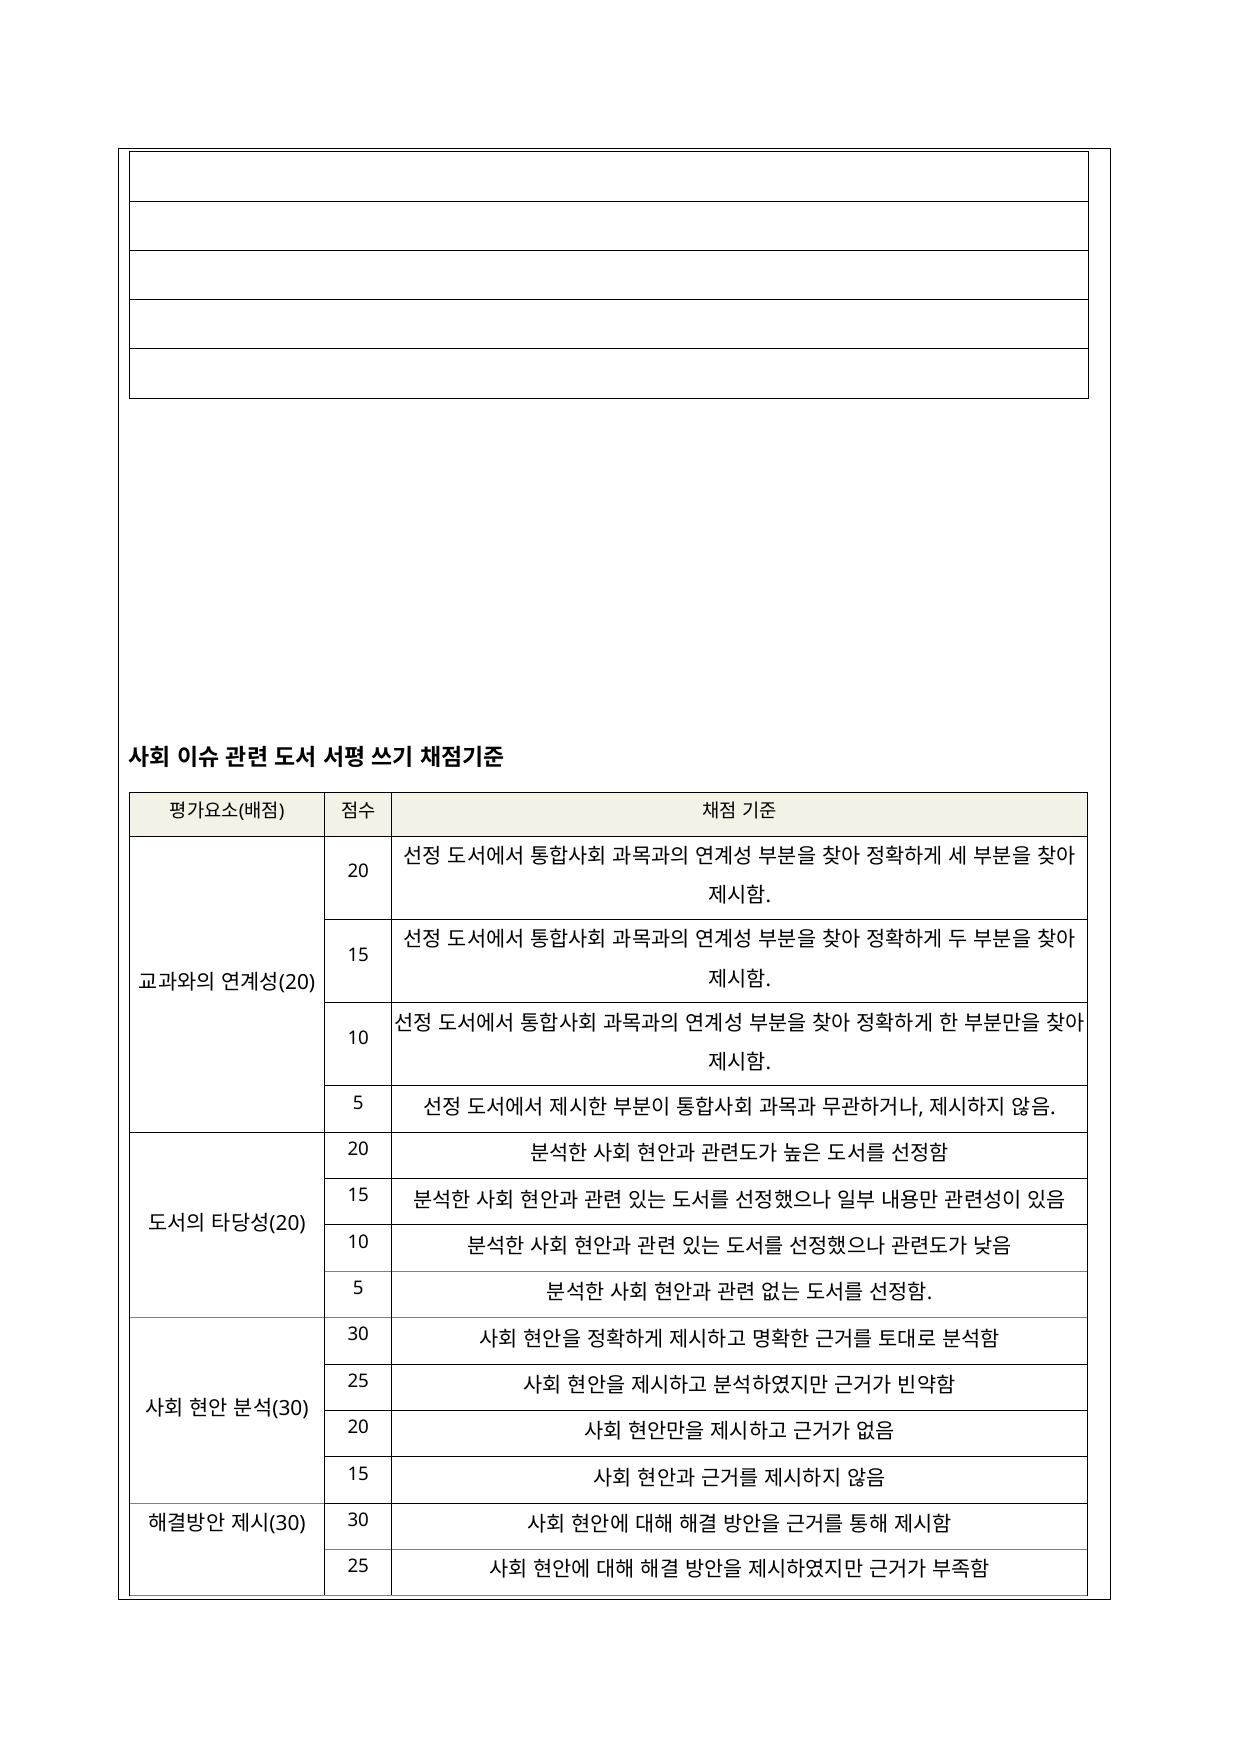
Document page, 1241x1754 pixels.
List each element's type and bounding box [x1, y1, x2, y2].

table_header [119, 149, 1110, 1599]
